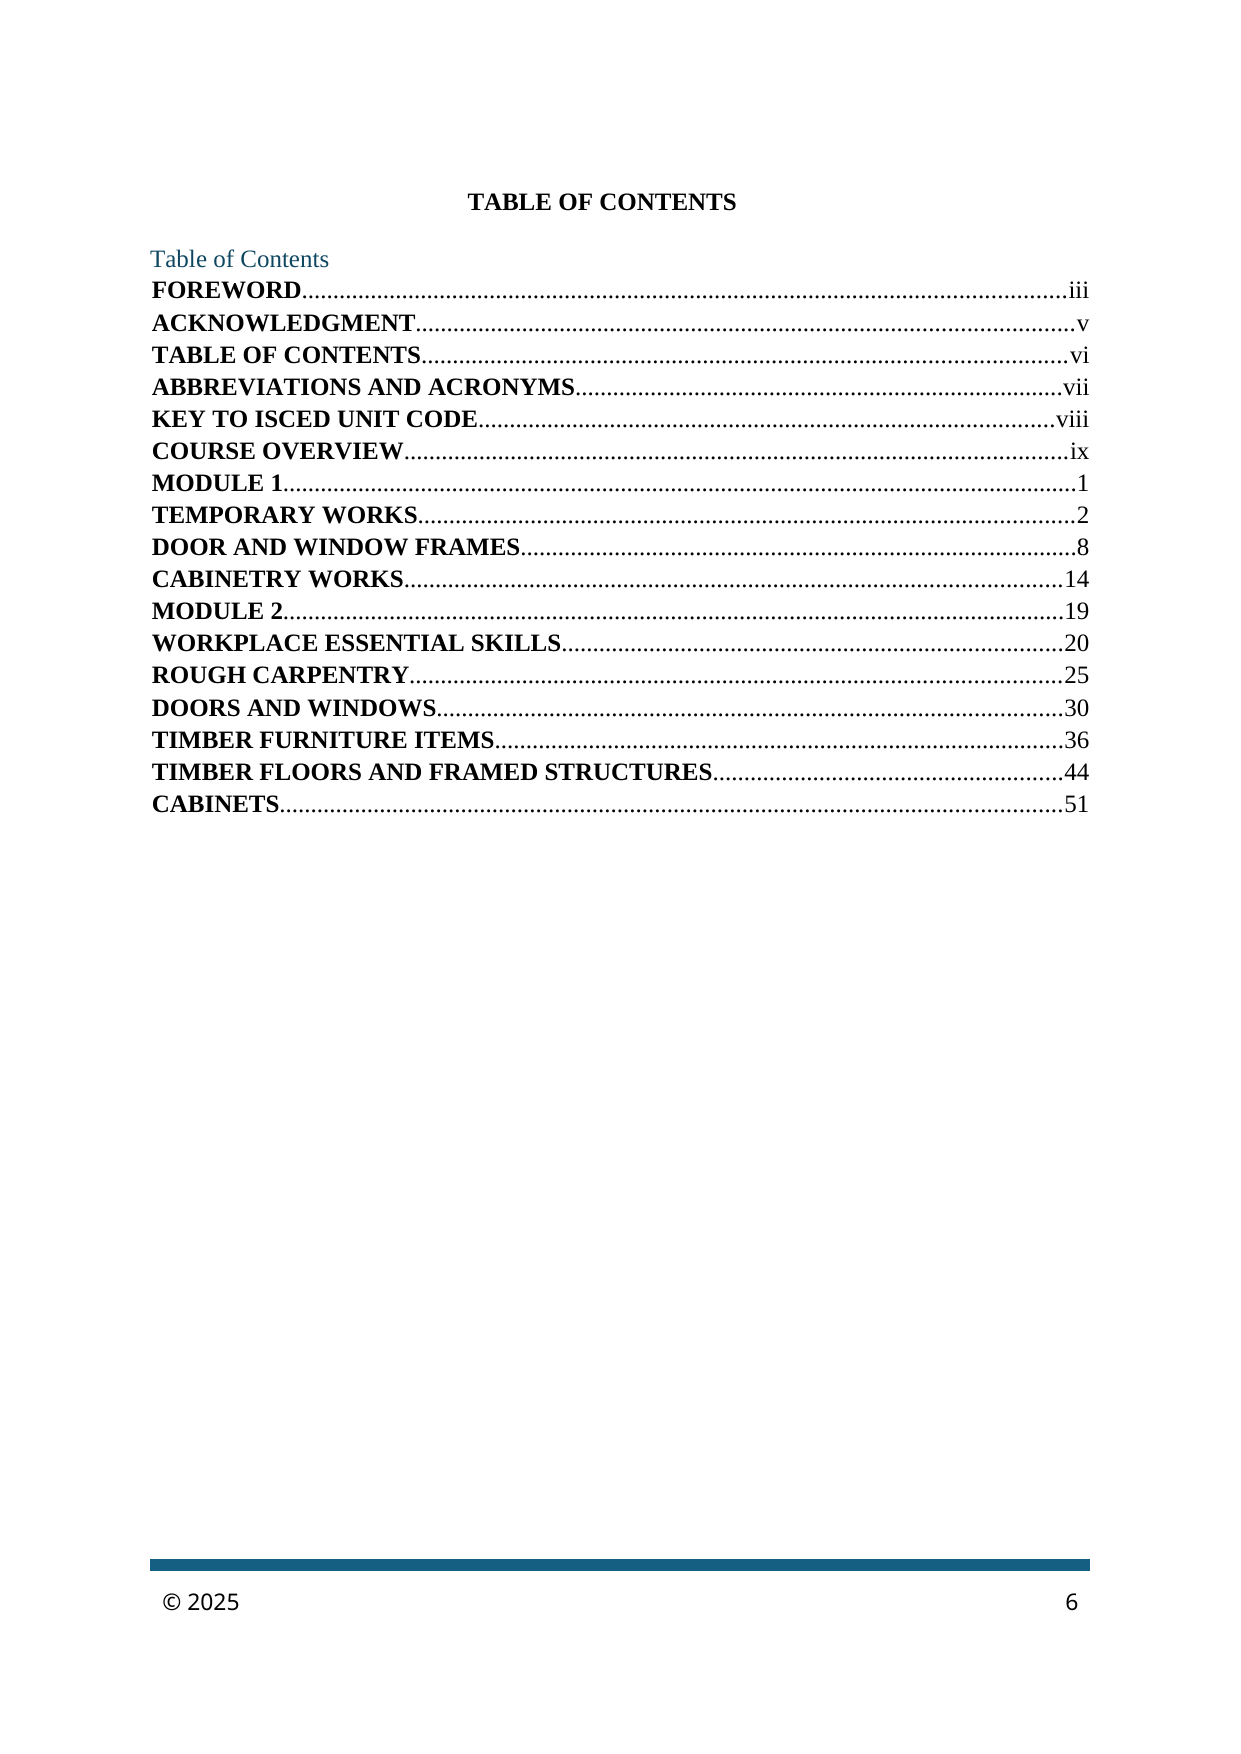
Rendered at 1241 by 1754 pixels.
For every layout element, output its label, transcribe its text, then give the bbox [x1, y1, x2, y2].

subtitle TABLE OF CONTENTS [208, 187, 996, 216]
